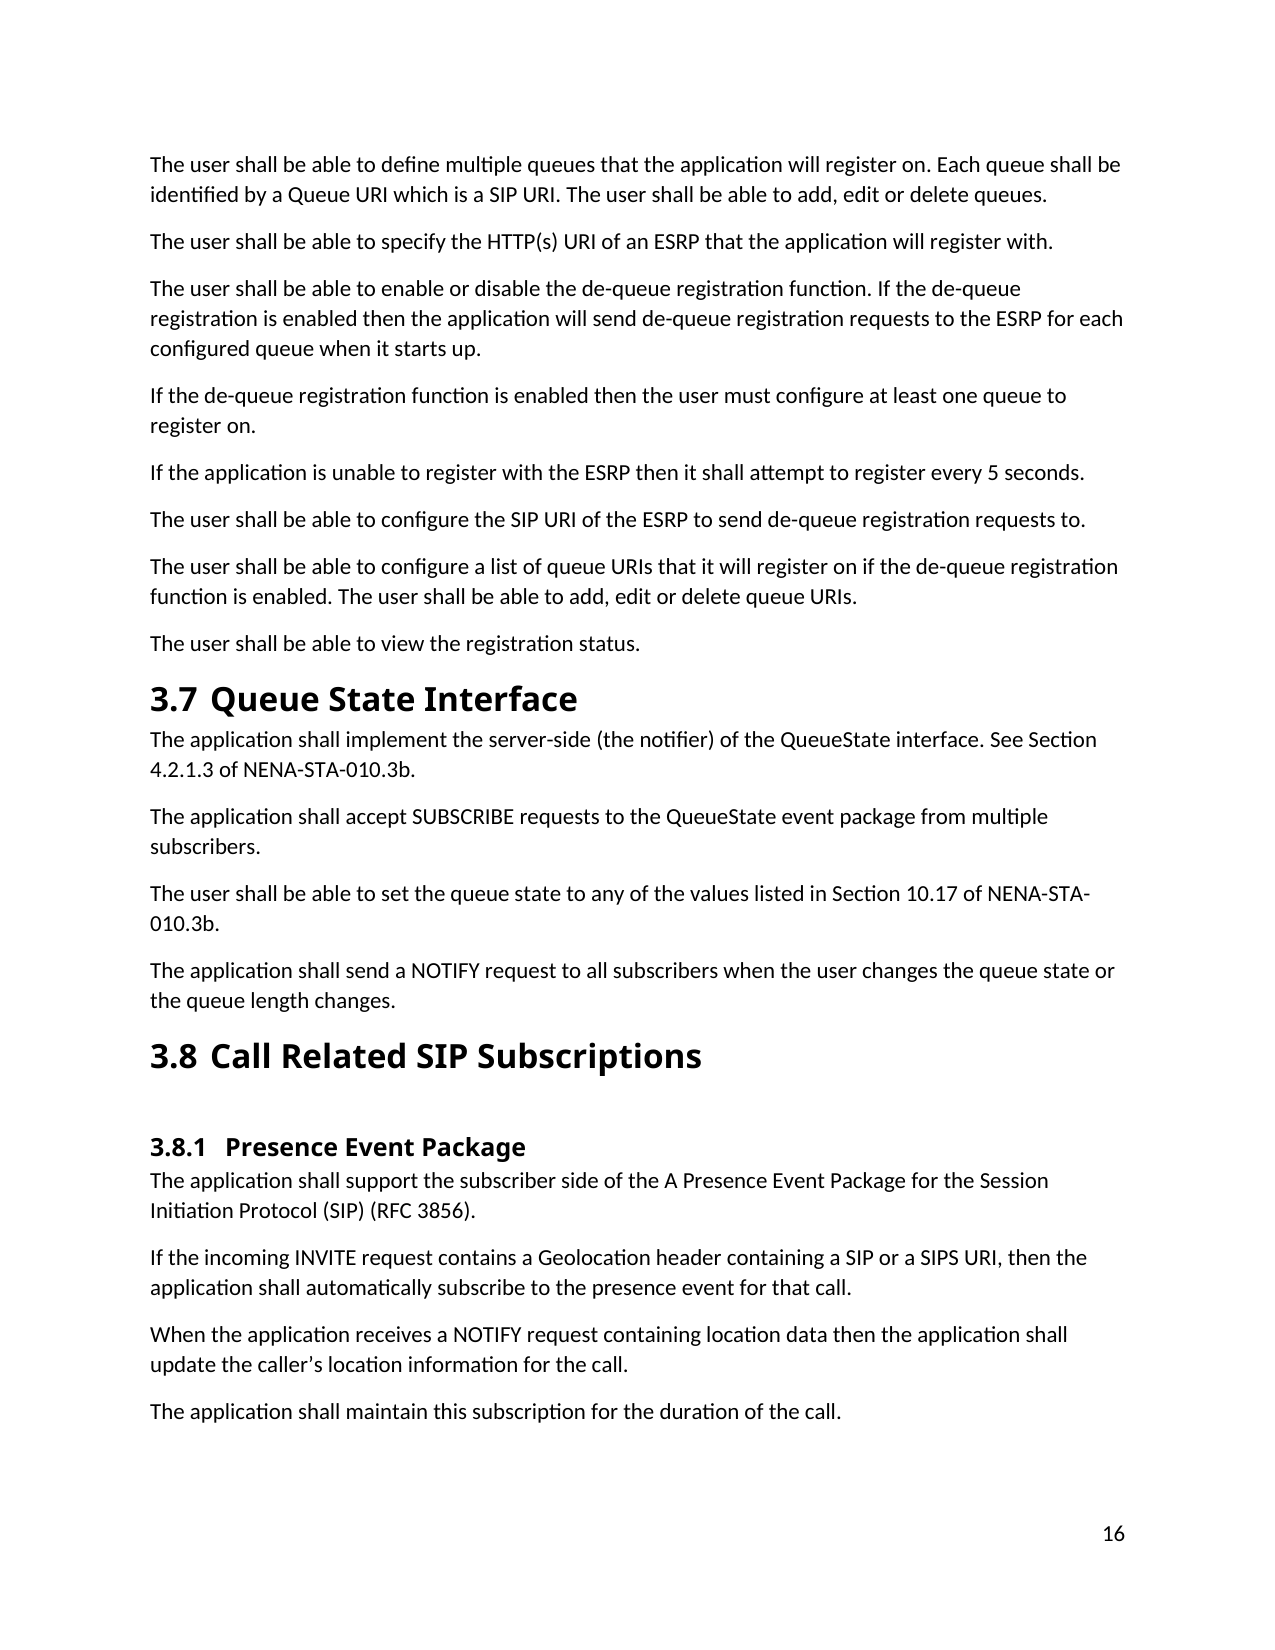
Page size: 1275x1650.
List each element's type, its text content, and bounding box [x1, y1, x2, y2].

subtitle Presence Event Package [150, 1129, 1125, 1163]
text The application shall support the subscriber side of the A Presence Event Package for the Session Initiation Protocol (SIP) (RFC 3856). [150, 1166, 1125, 1224]
text The user shall be able to configure the SIP URI of the ESRP to send de-queue registration requests to. [150, 505, 1125, 533]
text The application shall maintain this subscription for the duration of the call. [150, 1397, 1125, 1425]
text The application shall implement the server-side (the notifier) of the QueueState interface. See Section 4.2.1.3 of NENA-STA-010.3b. [150, 725, 1125, 783]
text If the de-queue registration function is enabled then the user must configure at least one queue to register on. [150, 381, 1125, 439]
subtitle Call Related SIP Subscriptions [150, 1033, 1125, 1079]
text If the application is unable to register with the ESRP then it shall attempt to register every 5 seconds. [150, 458, 1125, 486]
text The user shall be able to view the registration status. [150, 629, 1125, 657]
text The application shall accept SUBSCRIBE requests to the QueueState event package from multiple subscribers. [150, 802, 1125, 860]
subtitle Queue State Interface [150, 676, 1125, 721]
text If the incoming INVITE request contains a Geolocation header containing a SIP or a SIPS URI, then the application shall automatically subscribe to the presence event for that call. [150, 1243, 1125, 1301]
text The user shall be able to specify the HTTP(s) URI of an ESRP that the application will register with. [150, 227, 1125, 255]
text The user shall be able to set the queue state to any of the values listed in Section 10.17 of NENA-STA-010.3b. [150, 879, 1125, 937]
text The application shall send a NOTIFY request to all subscribers when the user changes the queue state or the queue length changes. [150, 956, 1125, 1014]
text When the application receives a NOTIFY request containing location data then the application shall update the caller’s location information for the call. [150, 1320, 1125, 1378]
text The user shall be able to define multiple queues that the application will register on. Each queue shall be identified by a Queue URI which is a SIP URI. The user shall be able to add, edit or delete queues. [150, 150, 1125, 208]
text The user shall be able to enable or disable the de-queue registration function. If the de-queue registration is enabled then the application will send de-queue registration requests to the ESRP for each configured queue when it starts up. [150, 274, 1125, 362]
text The user shall be able to configure a list of queue URIs that it will register on if the de-queue registration function is enabled. The user shall be able to add, edit or delete queue URIs. [150, 552, 1125, 610]
